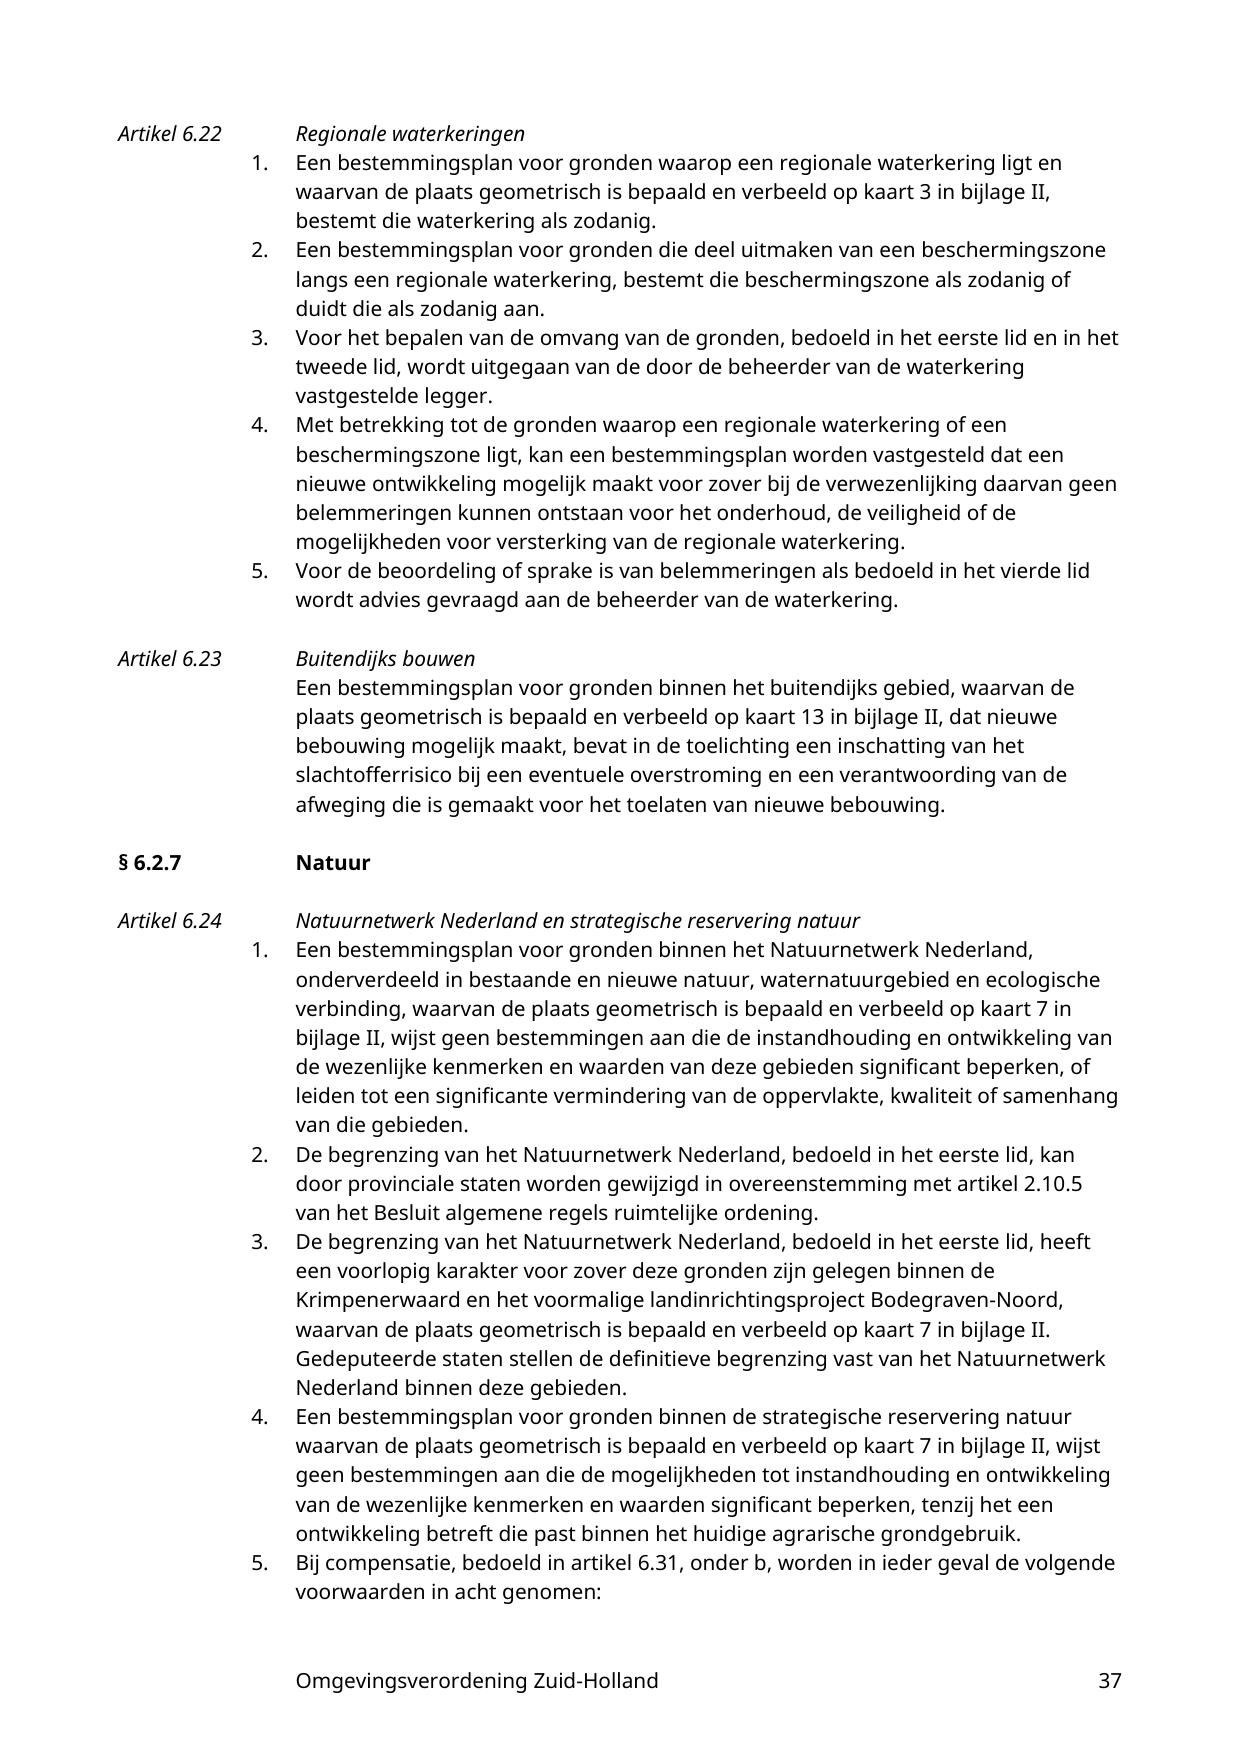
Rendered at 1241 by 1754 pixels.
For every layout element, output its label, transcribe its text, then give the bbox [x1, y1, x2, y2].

text 1. Een bestemmingsplan voor gronden binnen het Natuurnetwerk Nederland, onderverdeeld in bestaande en nieuwe natuur, waternatuurgebied en ecologische verbinding, waarvan de plaats geometrisch is bepaald en verbeeld op kaart 7 in bijlage II, wijst geen bestemmingen aan die de instandhouding en ontwikkeling van de wezenlijke kenmerken en waarden van deze gebieden significant beperken, of leiden tot een significante vermindering van de oppervlakte, kwaliteit of samenhang van die gebieden. [251, 935, 1122, 1139]
text Een bestemmingsplan voor gronden binnen het buitendijks gebied, waarvan de plaats geometrisch is bepaald en verbeeld op kaart 13 in bijlage II, dat nieuwe bebouwing mogelijk maakt, bevat in de toelichting een inschatting van het slachtofferrisico bij een eventuele overstroming en een verantwoording van de afweging die is gemaakt voor het toelaten van nieuwe bebouwing. [295, 672, 1122, 818]
text 2. Een bestemmingsplan voor gronden die deel uitmaken van een beschermingszone langs een regionale waterkering, bestemt die beschermingszone als zodanig of duidt die als zodanig aan. [251, 235, 1122, 322]
subtitle Artikel 6.23 Buitendijks bouwen [118, 643, 1122, 672]
text 5. Bij compensatie, bedoeld in artikel 6.31, onder b, worden in ieder geval de volgende voorwaarden in acht genomen: [251, 1547, 1122, 1606]
text 3. De begrenzing van het Natuurnetwerk Nederland, bedoeld in het eerste lid, heeft een voorlopig karakter voor zover deze gronden zijn gelegen binnen de Krimpenerwaard en het voormalige landinrichtingsproject Bodegraven-Noord, waarvan de plaats geometrisch is bepaald en verbeeld op kaart 7 in bijlage II. Gedeputeerde staten stellen de definitieve begrenzing vast van het Natuurnetwerk Nederland binnen deze gebieden. [251, 1226, 1122, 1401]
text 2. De begrenzing van het Natuurnetwerk Nederland, bedoeld in het eerste lid, kan door provinciale staten worden gewijzigd in overeenstemming met artikel 2.10.5 van het Besluit algemene regels ruimtelijke ordening. [251, 1139, 1122, 1226]
subtitle § 6.2.7 Natuur [118, 847, 1122, 876]
text 1. Een bestemmingsplan voor gronden waarop een regionale waterkering ligt en waarvan de plaats geometrisch is bepaald en verbeeld op kaart 3 in bijlage II, bestemt die waterkering als zodanig. [251, 147, 1122, 235]
text 5. Voor de beoordeling of sprake is van belemmeringen als bedoeld in het vierde lid wordt advies gevraagd aan de beheerder van de waterkering. [251, 556, 1122, 614]
text 4. Een bestemmingsplan voor gronden binnen de strategische reservering natuur waarvan de plaats geometrisch is bepaald en verbeeld op kaart 7 in bijlage II, wijst geen bestemmingen aan die de mogelijkheden tot instandhouding en ontwikkeling van de wezenlijke kenmerken en waarden significant beperken, tenzij het een ontwikkeling betreft die past binnen het huidige agrarische grondgebruik. [251, 1401, 1122, 1547]
text 4. Met betrekking tot de gronden waarop een regionale waterkering of een beschermingszone ligt, kan een bestemmingsplan worden vastgesteld dat een nieuwe ontwikkeling mogelijk maakt voor zover bij de verwezenlijking daarvan geen belemmeringen kunnen ontstaan voor het onderhoud, de veiligheid of de mogelijkheden voor versterking van de regionale waterkering. [251, 410, 1122, 556]
subtitle Artikel 6.24 Natuurnetwerk Nederland en strategische reservering natuur [118, 906, 1122, 935]
subtitle Artikel 6.22 Regionale waterkeringen [118, 118, 1122, 147]
text 3. Voor het bepalen van de omvang van de gronden, bedoeld in het eerste lid en in het tweede lid, wordt uitgegaan van de door de beheerder van de waterkering vastgestelde legger. [251, 322, 1122, 410]
